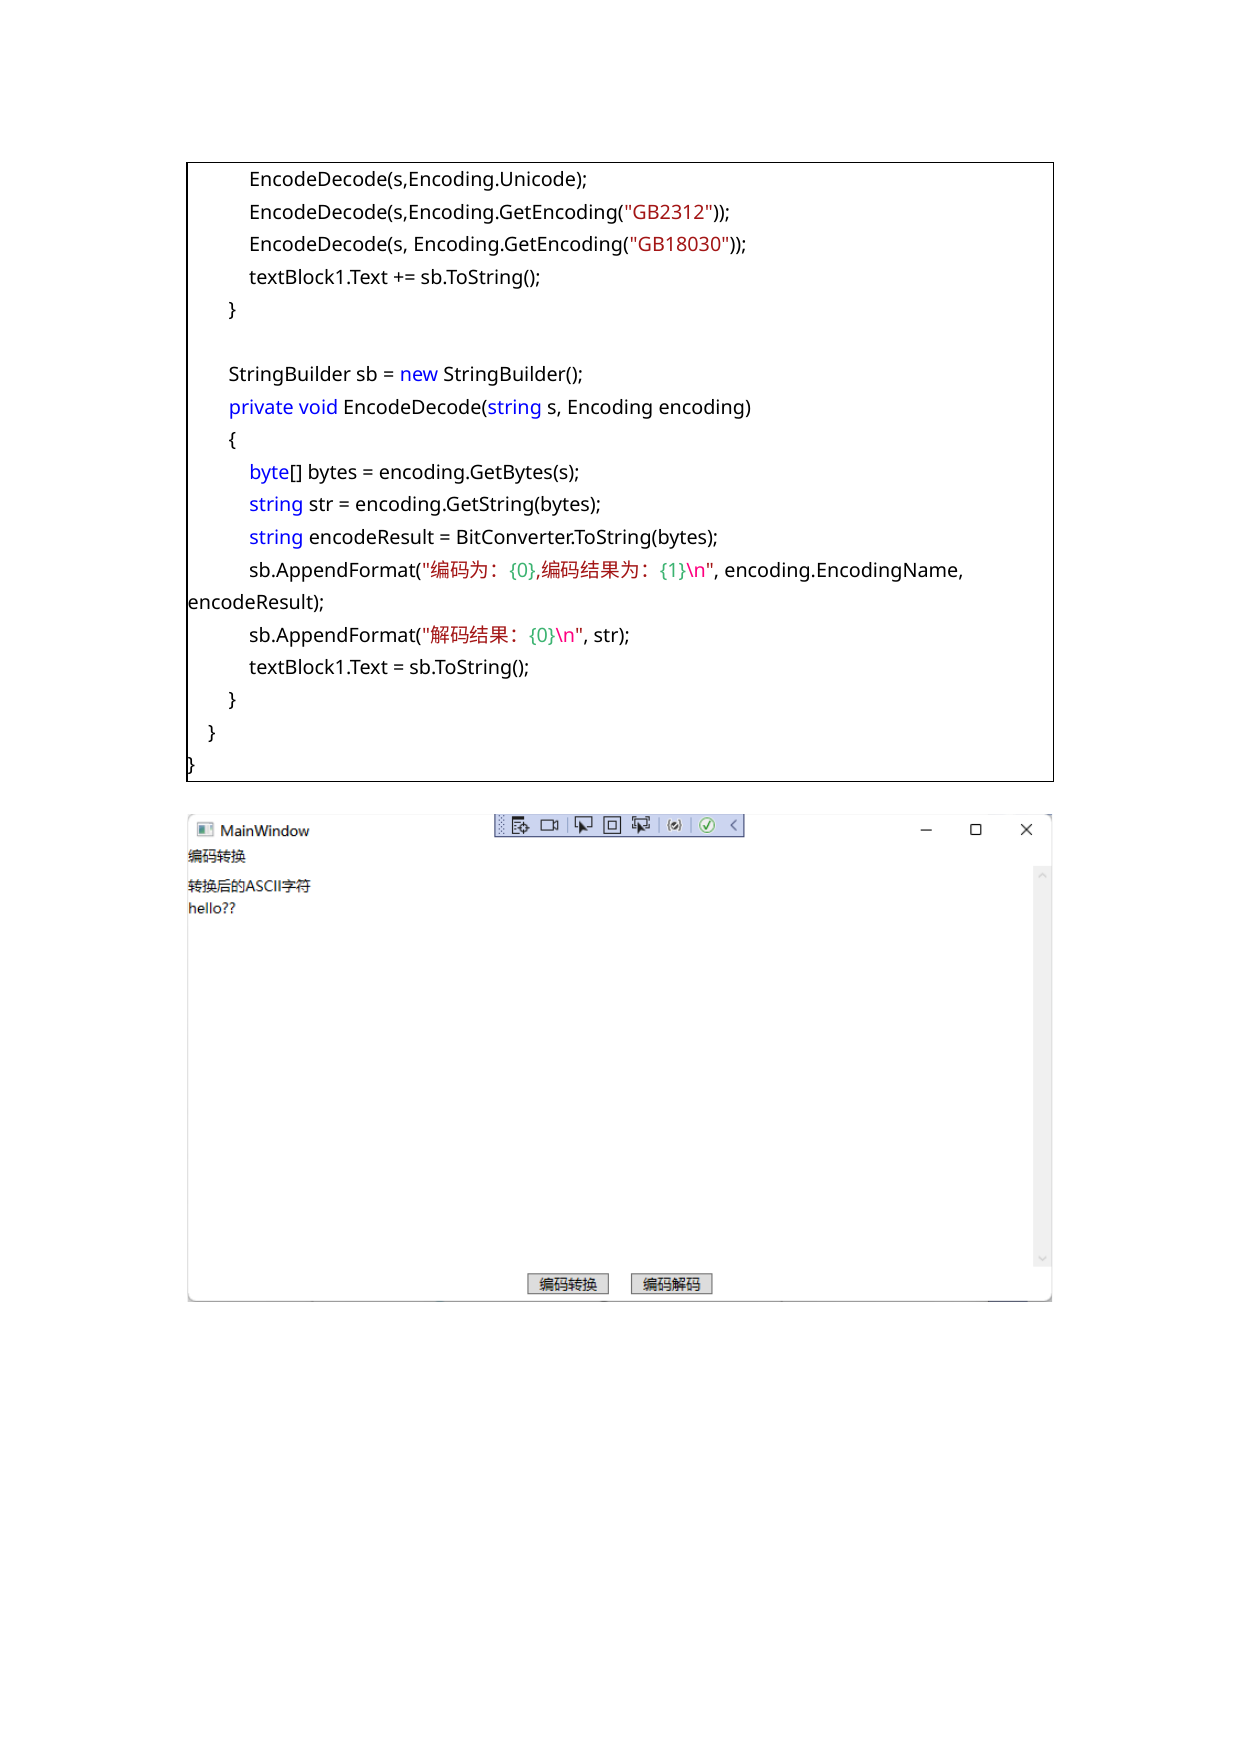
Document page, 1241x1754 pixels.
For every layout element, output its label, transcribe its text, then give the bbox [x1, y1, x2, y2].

picture [187, 814, 1053, 1302]
text sb.AppendFormat("编码为：{0},编码结果为：{1}\n", encoding.EncodingName, encodeResult); [188, 553, 1053, 618]
text string encodeResult = BitConverter.ToString(bytes); [188, 521, 1053, 553]
text sb.AppendFormat("解码结果：{0}\n", str); [188, 618, 1053, 651]
text EncodeDecode(s,Encoding.Unicode); [188, 163, 1053, 196]
text EncodeDecode(s,Encoding.GetEncoding("GB2312")); [188, 196, 1053, 228]
text string str = encoding.GetString(bytes); [188, 488, 1053, 521]
text textBlock1.Text += sb.ToString(); [188, 261, 1053, 293]
text StringBuilder sb = new StringBuilder(); [188, 358, 1053, 391]
text private void EncodeDecode(string s, Encoding encoding) [188, 391, 1053, 423]
text EncodeDecode(s, Encoding.GetEncoding("GB18030")); [188, 228, 1053, 261]
text { [188, 423, 1053, 456]
text byte[] bytes = encoding.GetBytes(s); [188, 456, 1053, 488]
text } [188, 716, 1053, 747]
text } [188, 683, 1053, 716]
text } [188, 293, 1053, 326]
text textBlock1.Text = sb.ToString(); [188, 651, 1053, 683]
text } [188, 747, 1053, 781]
